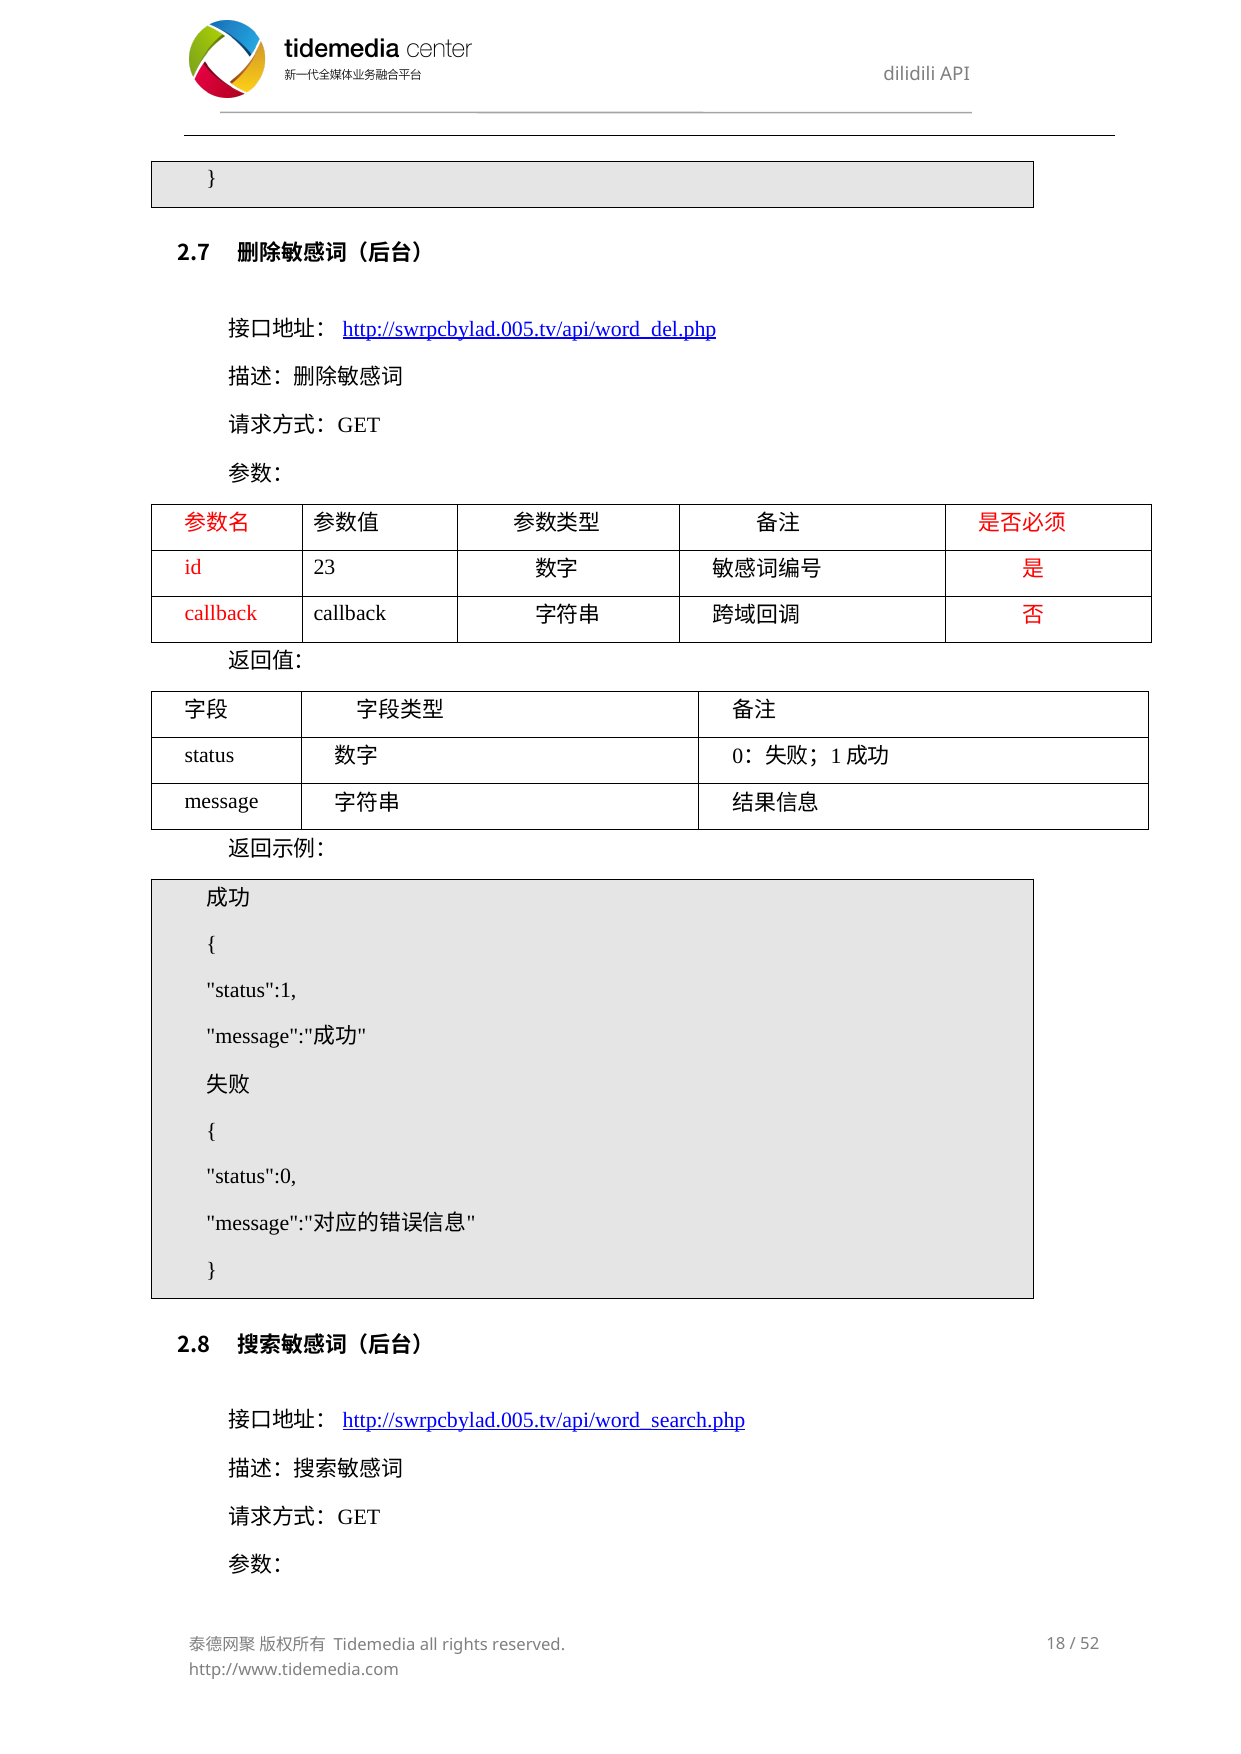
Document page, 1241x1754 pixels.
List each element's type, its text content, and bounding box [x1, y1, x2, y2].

table_cell status [152, 738, 301, 783]
table_header 字段 [152, 692, 301, 737]
subtitle 搜索敏感词（后台） [177, 1326, 1231, 1359]
text 请求方式：GET [184, 407, 1115, 439]
table_cell callback [303, 597, 457, 642]
picture [184, 17, 492, 103]
table_header 参数类型 [458, 505, 679, 549]
table_cell message [152, 784, 301, 829]
text 描述：搜索敏感词 [184, 1450, 1115, 1483]
subtitle 删除敏感词（后台） [177, 235, 1231, 267]
table_cell callback [152, 597, 302, 642]
table_cell 数字 [302, 738, 698, 783]
table_cell 是 [946, 551, 1151, 596]
text 返回示例： [184, 830, 1115, 863]
text 参数： [184, 455, 1115, 488]
text 描述：删除敏感词 [184, 358, 1115, 391]
table_header 参数值 [303, 505, 457, 549]
text 接口地址： http://swrpcbylad.005.tv/api/word_search.php [184, 1402, 1115, 1434]
table_cell 跨域回调 [680, 597, 945, 642]
text 请求方式：GET [184, 1498, 1115, 1531]
table_header 备注 [699, 692, 1148, 737]
table_cell 字符串 [302, 784, 698, 829]
table_header 字段类型 [302, 692, 698, 737]
table_cell 字符串 [458, 597, 679, 642]
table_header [152, 162, 1033, 207]
table_header 是否必须 [946, 505, 1151, 549]
table_header 备注 [680, 505, 945, 549]
text 返回值： [184, 643, 1115, 675]
table_header 成功 { "status":1, "message":"成功" 失败 { "status":0, "message":"对应的错误信息" } [152, 880, 1033, 1298]
table_header 参数名 [152, 505, 302, 549]
table_cell 0：失败；1成功 [699, 738, 1148, 783]
table_cell id [152, 551, 302, 596]
table_cell 敏感词编号 [680, 551, 945, 596]
text 接口地址： http://swrpcbylad.005.tv/api/word_del.php [184, 310, 1115, 343]
table_cell 否 [946, 597, 1151, 642]
table_cell 结果信息 [699, 784, 1148, 829]
table_cell 数字 [458, 551, 679, 596]
text 参数： [184, 1547, 1115, 1579]
table_cell 23 [303, 551, 457, 596]
